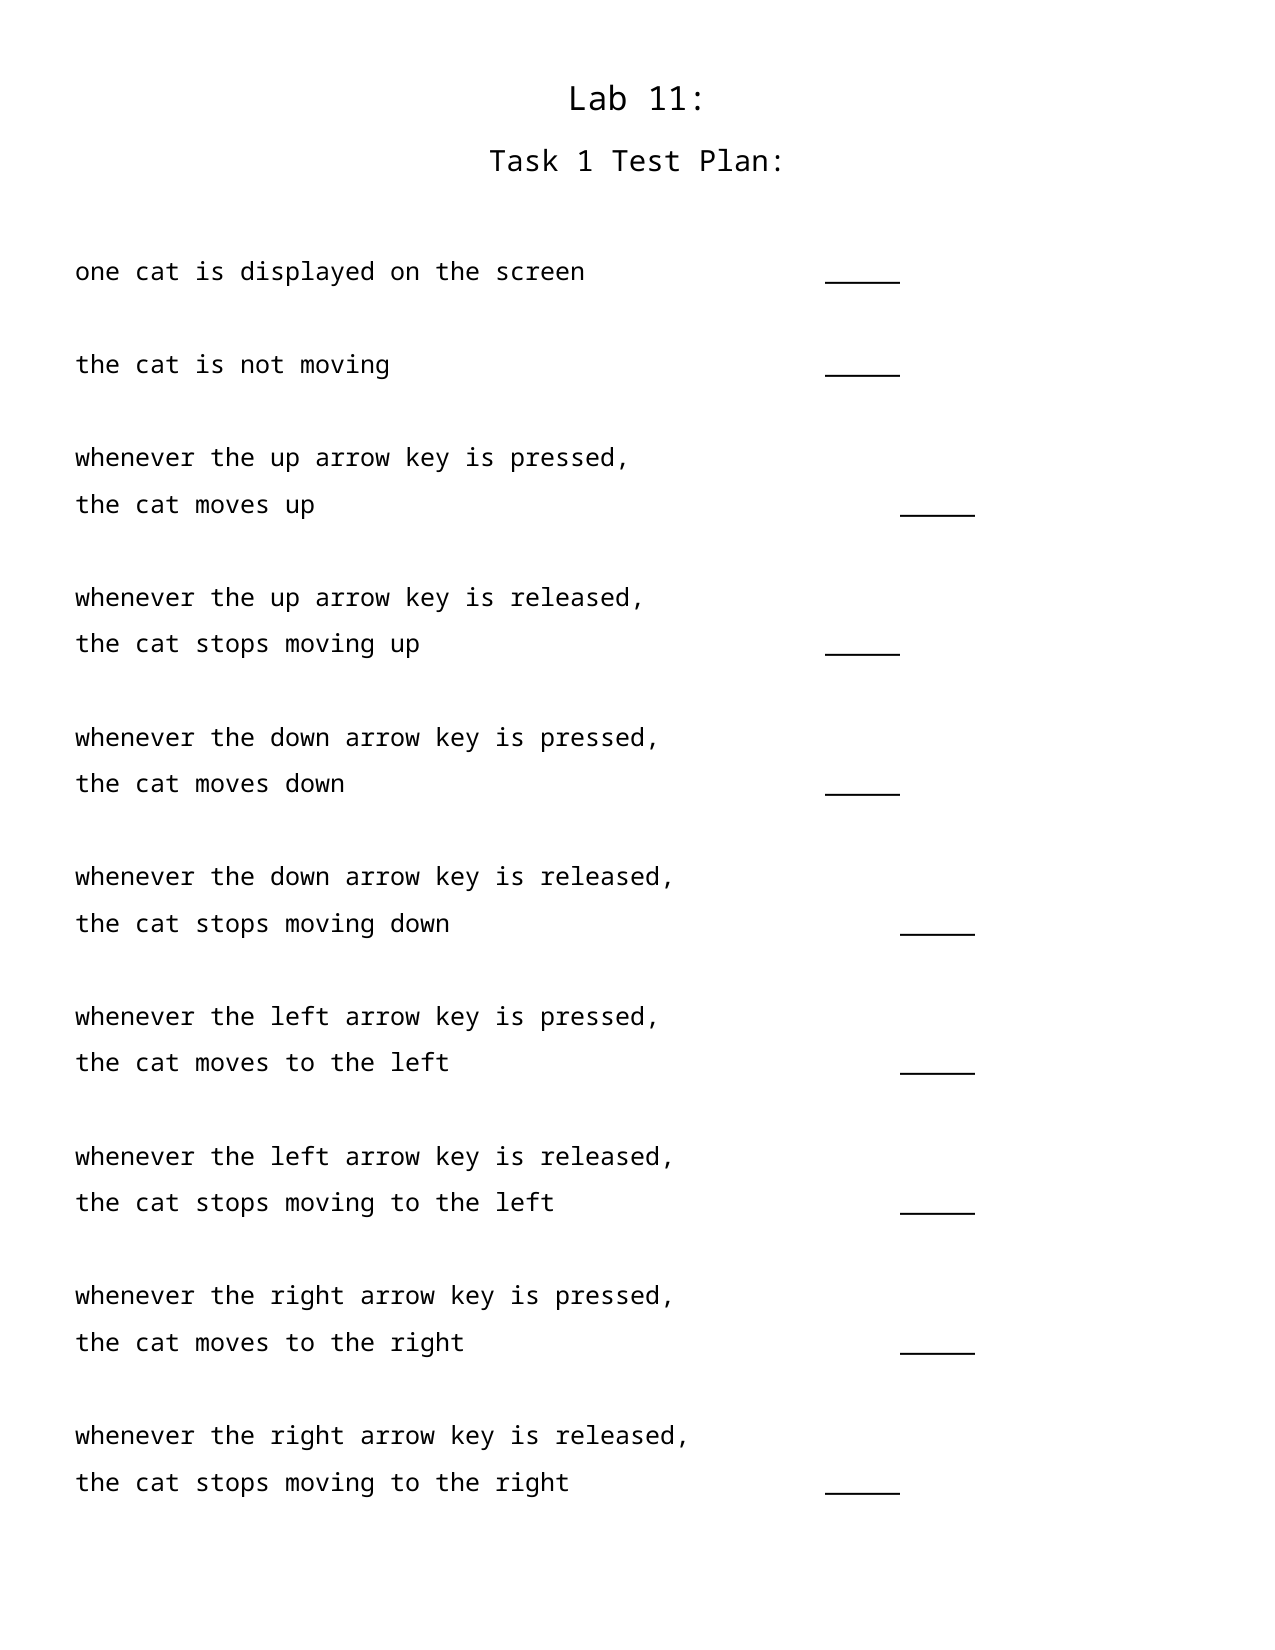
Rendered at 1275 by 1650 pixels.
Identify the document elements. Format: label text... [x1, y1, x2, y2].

text whenever the right arrow key is pressed, [75, 1278, 1200, 1312]
text whenever the left arrow key is released, [75, 1138, 1200, 1172]
text whenever the down arrow key is released, [75, 859, 1200, 893]
text the cat moves to the left _____ [75, 1045, 1200, 1079]
text the cat stops moving up _____ [75, 626, 1200, 660]
text whenever the left arrow key is pressed, [75, 998, 1200, 1033]
text whenever the up arrow key is pressed, [75, 440, 1200, 474]
text the cat is not moving _____ [75, 347, 1200, 381]
text whenever the up arrow key is released, [75, 579, 1200, 613]
text the cat moves to the right _____ [75, 1324, 1200, 1358]
text the cat stops moving to the left _____ [75, 1185, 1200, 1219]
text the cat moves down _____ [75, 766, 1200, 800]
text Lab 11: [75, 75, 1200, 120]
text the cat stops moving to the right _____ [75, 1464, 1200, 1498]
text the cat stops moving down _____ [75, 905, 1200, 939]
text Task 1 Test Plan: [75, 141, 1200, 180]
text the cat moves up _____ [75, 486, 1200, 520]
text whenever the right arrow key is released, [75, 1418, 1200, 1452]
text one cat is displayed on the screen _____ [75, 253, 1200, 288]
text whenever the down arrow key is pressed, [75, 719, 1200, 753]
